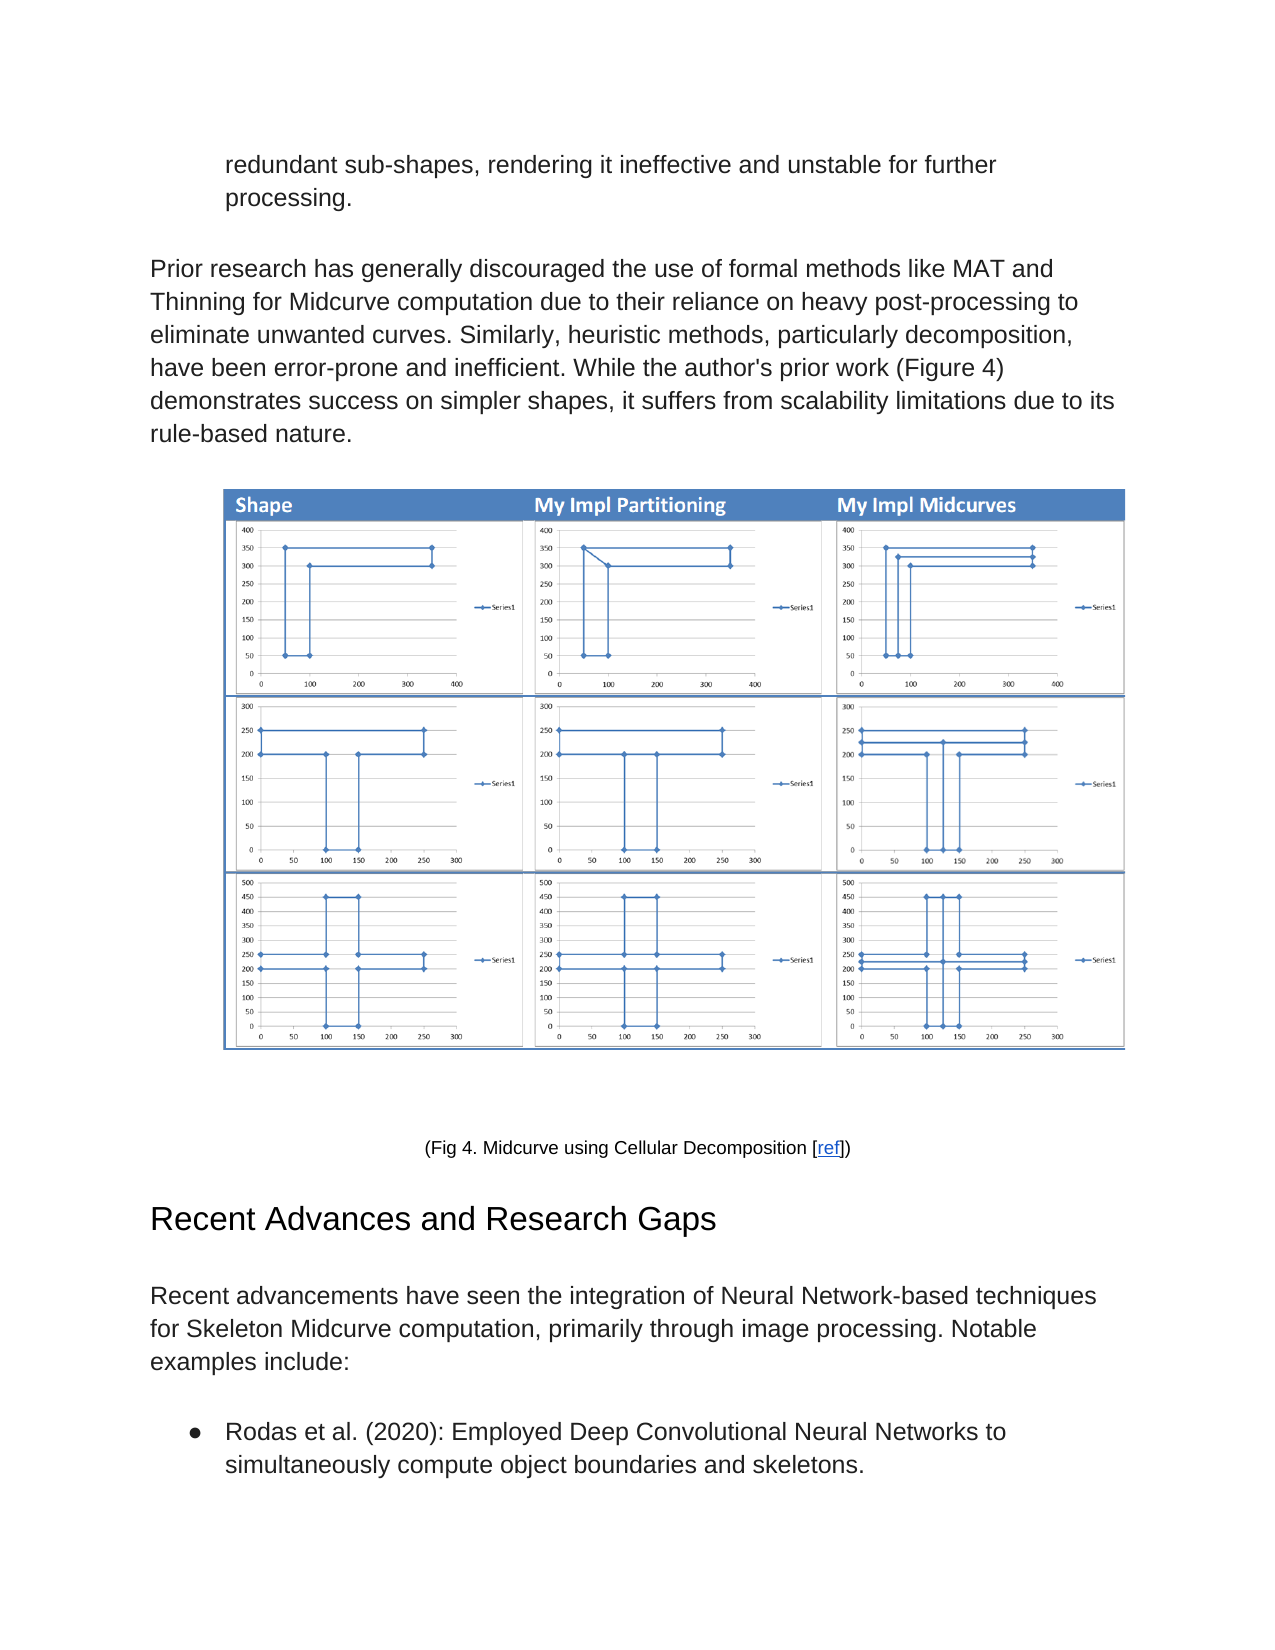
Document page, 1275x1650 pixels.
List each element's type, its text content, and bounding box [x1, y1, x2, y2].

picture [150, 489, 1125, 1102]
subtitle Recent Advances and Research Gaps [150, 1199, 1125, 1237]
list Rodas et al. (2020): Employed Deep Convolutional Neural Networks to simultaneously compute object boundaries and skeletons. [187, 1417, 1125, 1479]
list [187, 150, 1125, 212]
text Prior research has generally discouraged the use of formal methods like MAT and Thinning for Midcurve computation due to their reliance on heavy post-processing to eliminate unwanted curves. Similarly, heuristic methods, particularly decomposition, have been error-prone and inefficient. While the author's prior work (Figure 4) demonstrates success on simpler shapes, it suffers from scalability limitations due to its rule-based nature. [150, 253, 1125, 447]
text (Fig 4. Midcurve using Cellular Decomposition [ref]) [150, 1137, 1125, 1158]
text Recent advancements have seen the integration of Neural Network-based techniques for Skeleton Midcurve computation, primarily through image processing. Notable examples include: [150, 1281, 1125, 1376]
